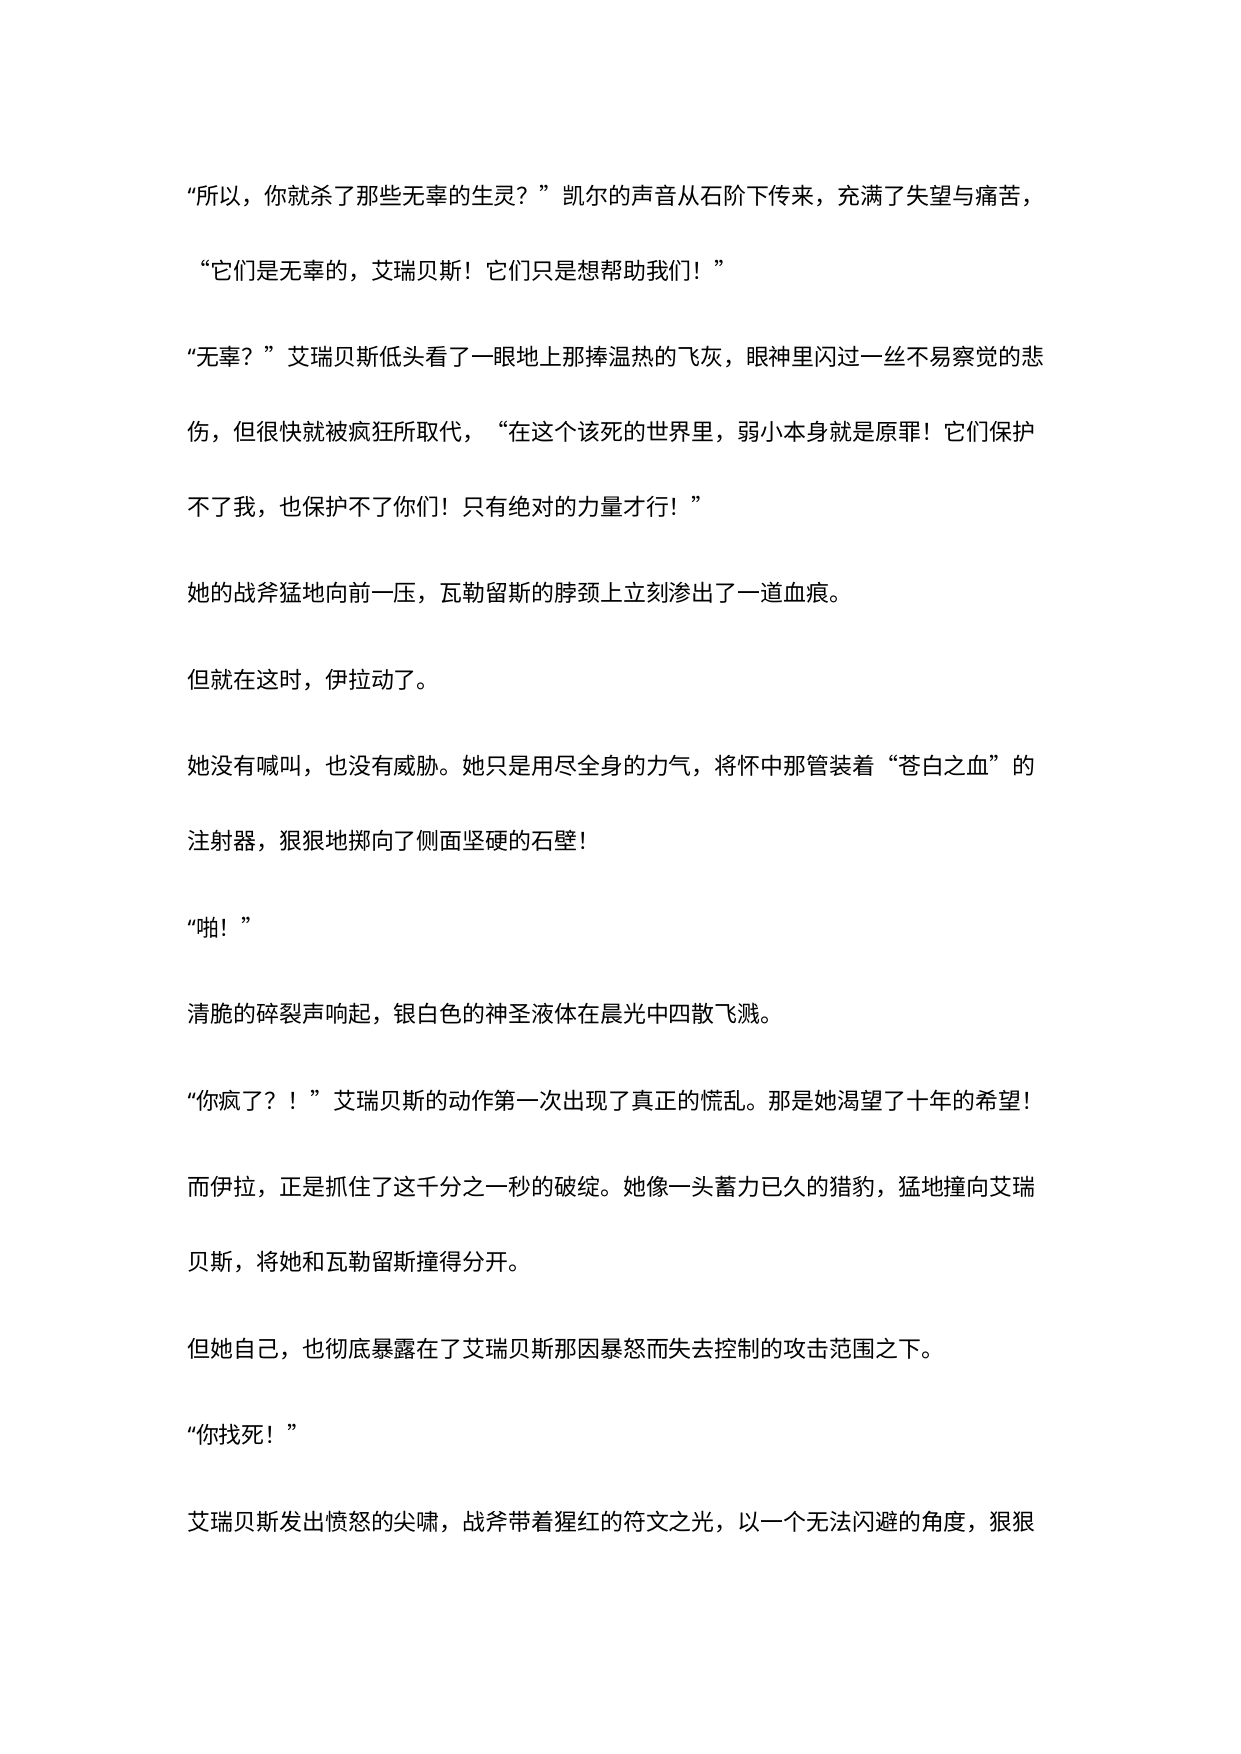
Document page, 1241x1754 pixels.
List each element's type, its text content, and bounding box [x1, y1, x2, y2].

text 她没有喊叫，也没有威胁。她只是用尽全身的力气，将怀中那管装着“苍白之血”的注射器，狠狠地掷向了侧面坚硬的石壁！ [187, 732, 1053, 872]
text “所以，你就杀了那些无辜的生灵？”凯尔的声音从石阶下传来，充满了失望与痛苦，“它们是无辜的，艾瑞贝斯！它们只是想帮助我们！” [187, 162, 1053, 302]
text “你疯了？！”艾瑞贝斯的动作第一次出现了真正的慌乱。那是她渴望了十年的希望！ [187, 1067, 1053, 1132]
text 而伊拉，正是抓住了这千分之一秒的破绽。她像一头蓄力已久的猎豹，猛地撞向艾瑞贝斯，将她和瓦勒留斯撞得分开。 [187, 1153, 1053, 1293]
text 清脆的碎裂声响起，银白色的神圣液体在晨光中四散飞溅。 [187, 980, 1053, 1045]
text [187, 1488, 1053, 1553]
text “啪！” [187, 893, 1053, 958]
text 但她自己，也彻底暴露在了艾瑞贝斯那因暴怒而失去控制的攻击范围之下。 [187, 1315, 1053, 1380]
text 但就在这时，伊拉动了。 [187, 646, 1053, 711]
text “无辜？”艾瑞贝斯低头看了一眼地上那捧温热的飞灰，眼神里闪过一丝不易察觉的悲伤，但很快就被疯狂所取代，“在这个该死的世界里，弱小本身就是原罪！它们保护不了我，也保护不了你们！只有绝对的力量才行！” [187, 323, 1053, 538]
text 她的战斧猛地向前一压，瓦勒留斯的脖颈上立刻渗出了一道血痕。 [187, 559, 1053, 624]
text “你找死！” [187, 1401, 1053, 1466]
